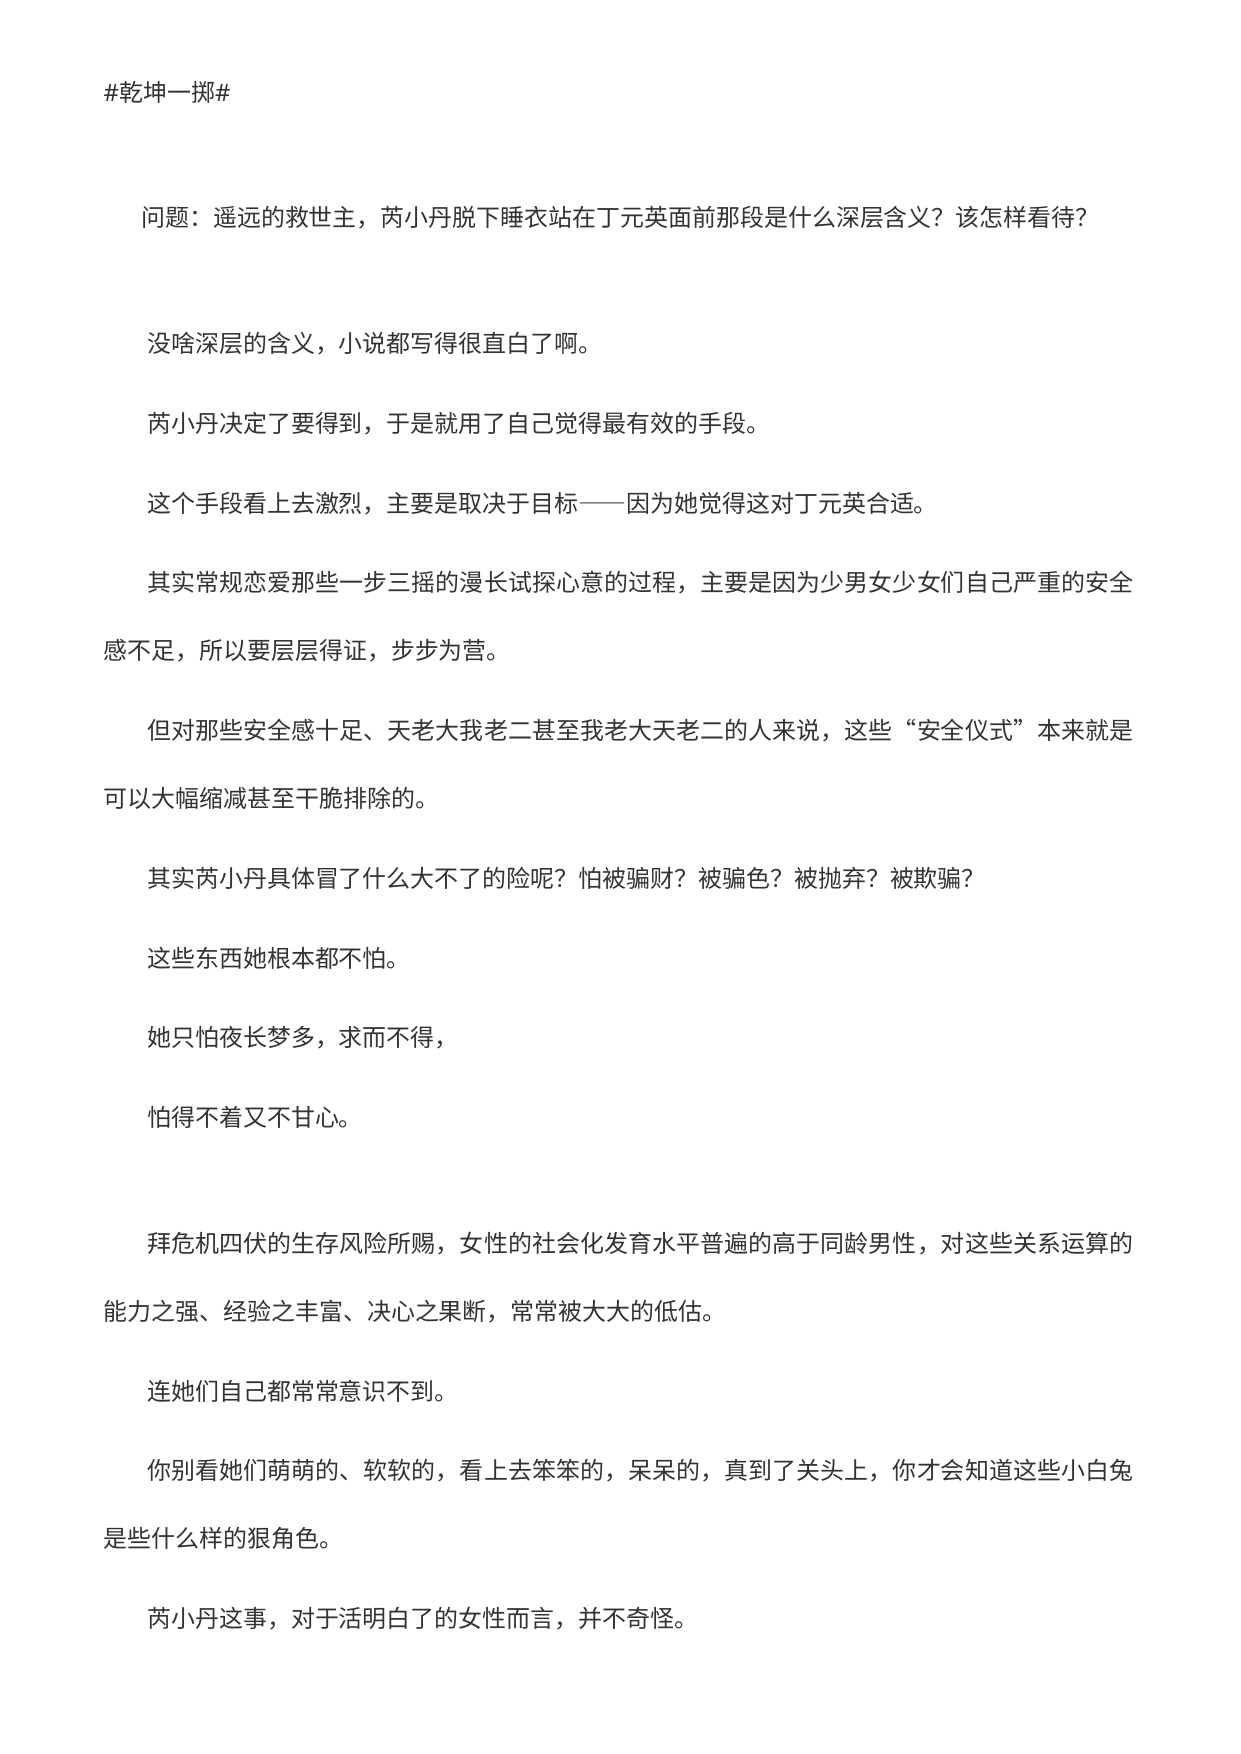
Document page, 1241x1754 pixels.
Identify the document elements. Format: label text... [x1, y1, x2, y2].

text 其实常规恋爱那些一步三摇的漫长试探心意的过程，主要是因为少男女少女们自己严重的安全感不足，所以要层层得证，步步为营。 [103, 547, 1137, 683]
text 你别看她们萌萌的、软软的，看上去笨笨的，呆呆的，真到了关头上，你才会知道这些小白兔是些什么样的狠角色。 [103, 1435, 1137, 1571]
text 拜危机四伏的生存风险所赐，女性的社会化发育水平普遍的高于同龄男性，对这些关系运算的能力之强、经验之丰富、决心之果断，常常被大大的低估。 [103, 1208, 1137, 1344]
text 这些东西她根本都不怕。 [103, 923, 1137, 991]
text 怕得不着又不甘心。 [103, 1082, 1137, 1150]
text 这个手段看上去激烈，主要是取决于目标——因为她觉得这对丁元英合适。 [103, 468, 1137, 536]
text 芮小丹这事，对于活明白了的女性而言，并不奇怪。 [103, 1583, 1137, 1651]
text 但对那些安全感十足、天老大我老二甚至我老大天老二的人来说，这些“安全仪式”本来就是可以大幅缩减甚至干脆排除的。 [103, 695, 1137, 831]
text 其实芮小丹具体冒了什么大不了的险呢？怕被骗财？被骗色？被抛弃？被欺骗？ [103, 843, 1137, 911]
text 芮小丹决定了要得到，于是就用了自己觉得最有效的手段。 [103, 388, 1137, 456]
text 连她们自己都常常意识不到。 [103, 1356, 1137, 1423]
text #乾坤一掷# [103, 57, 1137, 125]
text 没啥深层的含义，小说都写得很直白了啊。 [103, 308, 1137, 376]
text 问题：遥远的救世主，芮小丹脱下睡衣站在丁元英面前那段是什么深层含义？该怎样看待？ [103, 182, 1137, 250]
text 她只怕夜长梦多，求而不得， [103, 1002, 1137, 1070]
